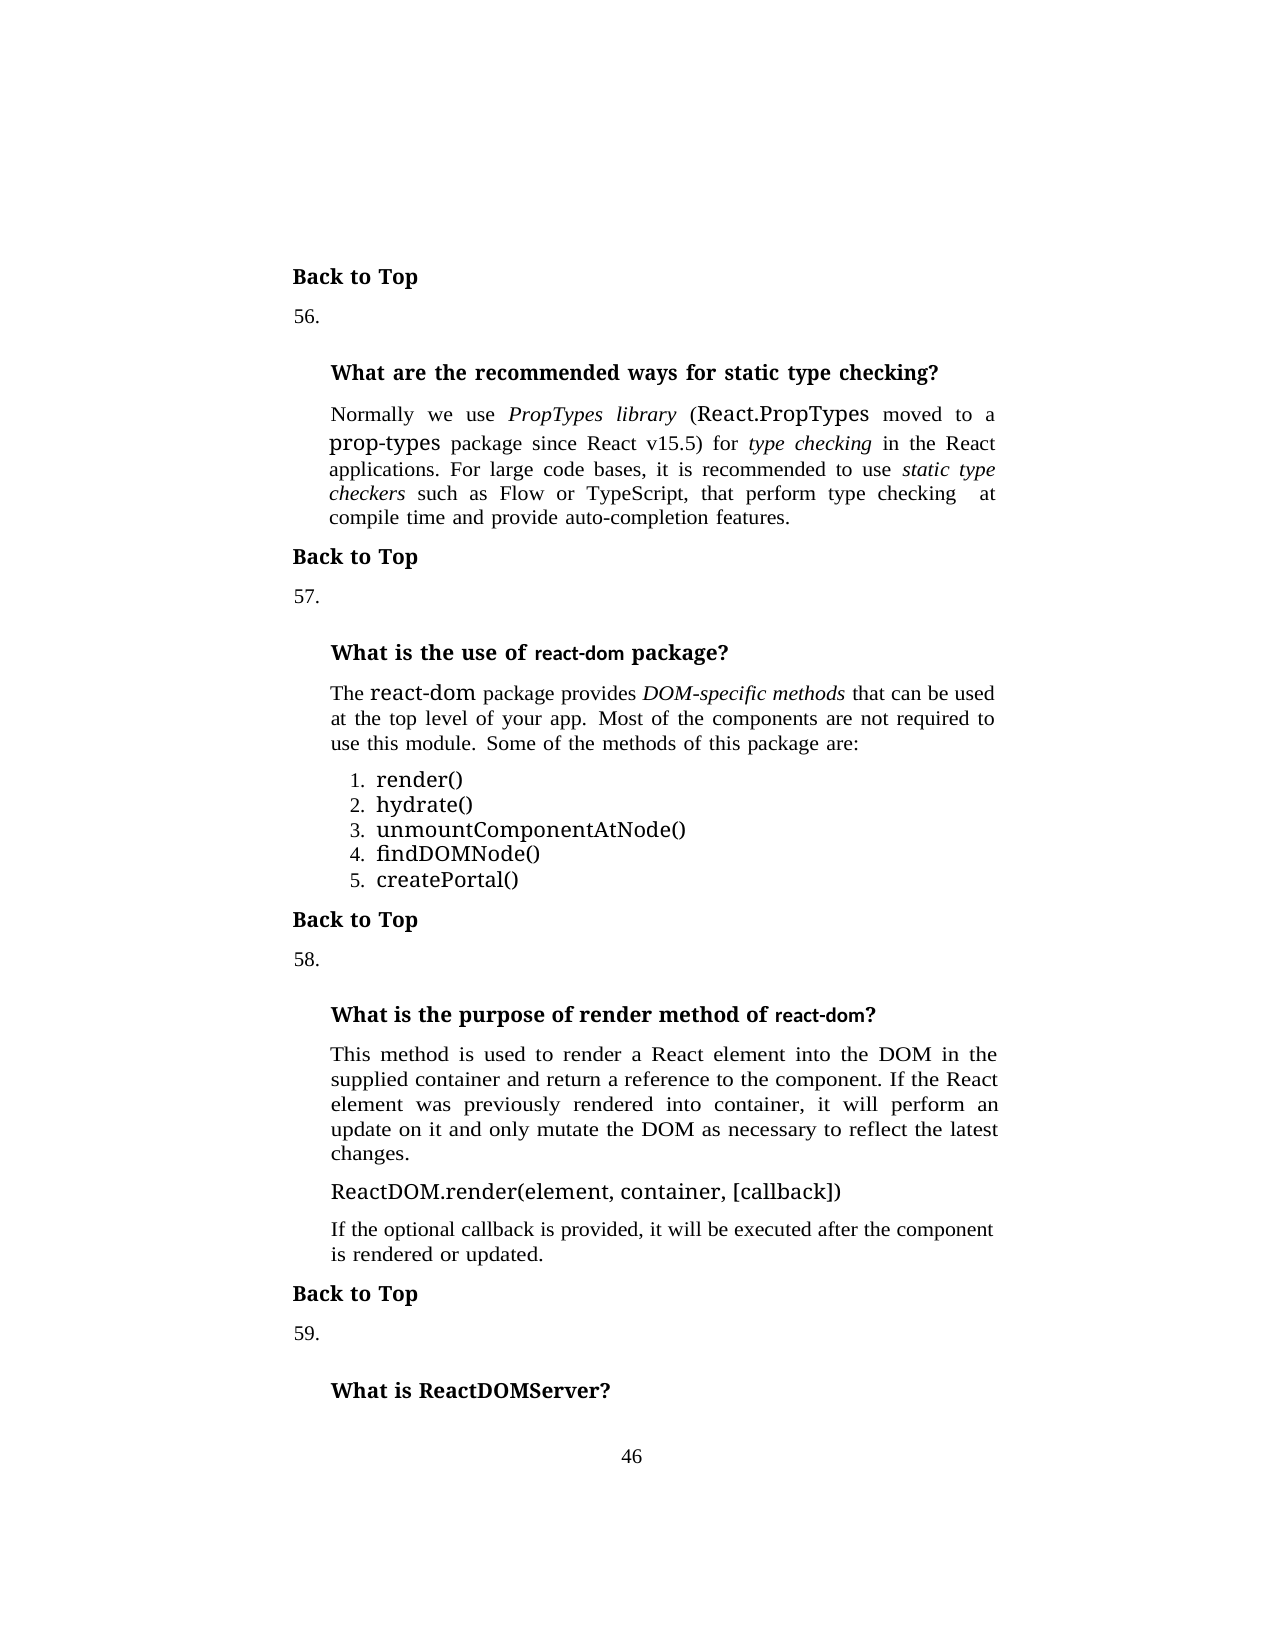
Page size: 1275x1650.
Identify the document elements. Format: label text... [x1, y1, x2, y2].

subtitle Back to Top [292, 262, 1275, 290]
subtitle What are the recommended ways for static type checking? [331, 358, 1275, 387]
text The react-dom package provides DOM-specific methods that can be used at the top level of your app. Most of the components are not required to use this module. Some of the methods of this package are: [330, 678, 995, 754]
text 57. [294, 584, 1275, 608]
subtitle What is the purpose of render method of react-dom? [331, 1001, 1275, 1029]
subtitle Back to Top [292, 1279, 1275, 1308]
list unmountComponentAtNode() [349, 817, 1275, 842]
list findDOMNode() [349, 842, 1275, 867]
list createPortal() [349, 867, 1275, 893]
text Normally we use PropTypes library (React.PropTypes moved to a prop-types package since React v15.5) for type checking in the React applications. For large code bases, it is recommended to use static type checkers such as Flow or TypeScript, that perform type checking at compile time and provide auto-completion features. [329, 399, 996, 529]
list render() [349, 766, 1275, 792]
text 56. [294, 304, 1275, 328]
subtitle What is the use of react-dom package? [331, 638, 1275, 666]
text This method is used to render a React element into the DOM in the supplied container and return a reference to the component. If the React element was previously rendered into container, it will perform an update on it and only mutate the DOM as necessary to reflect the latest changes. [330, 1042, 999, 1165]
text 58. [294, 947, 1275, 971]
text 59. [294, 1321, 1275, 1345]
subtitle What is ReactDOMServer? [331, 1376, 1275, 1404]
text ReactDOM.render(element, container, [callback]) [331, 1177, 1275, 1205]
subtitle Back to Top [292, 905, 1275, 933]
list hydrate() [349, 792, 1275, 817]
text If the optional callback is provided, it will be executed after the component is rendered or updated. [331, 1217, 996, 1266]
subtitle Back to Top [292, 542, 1275, 571]
